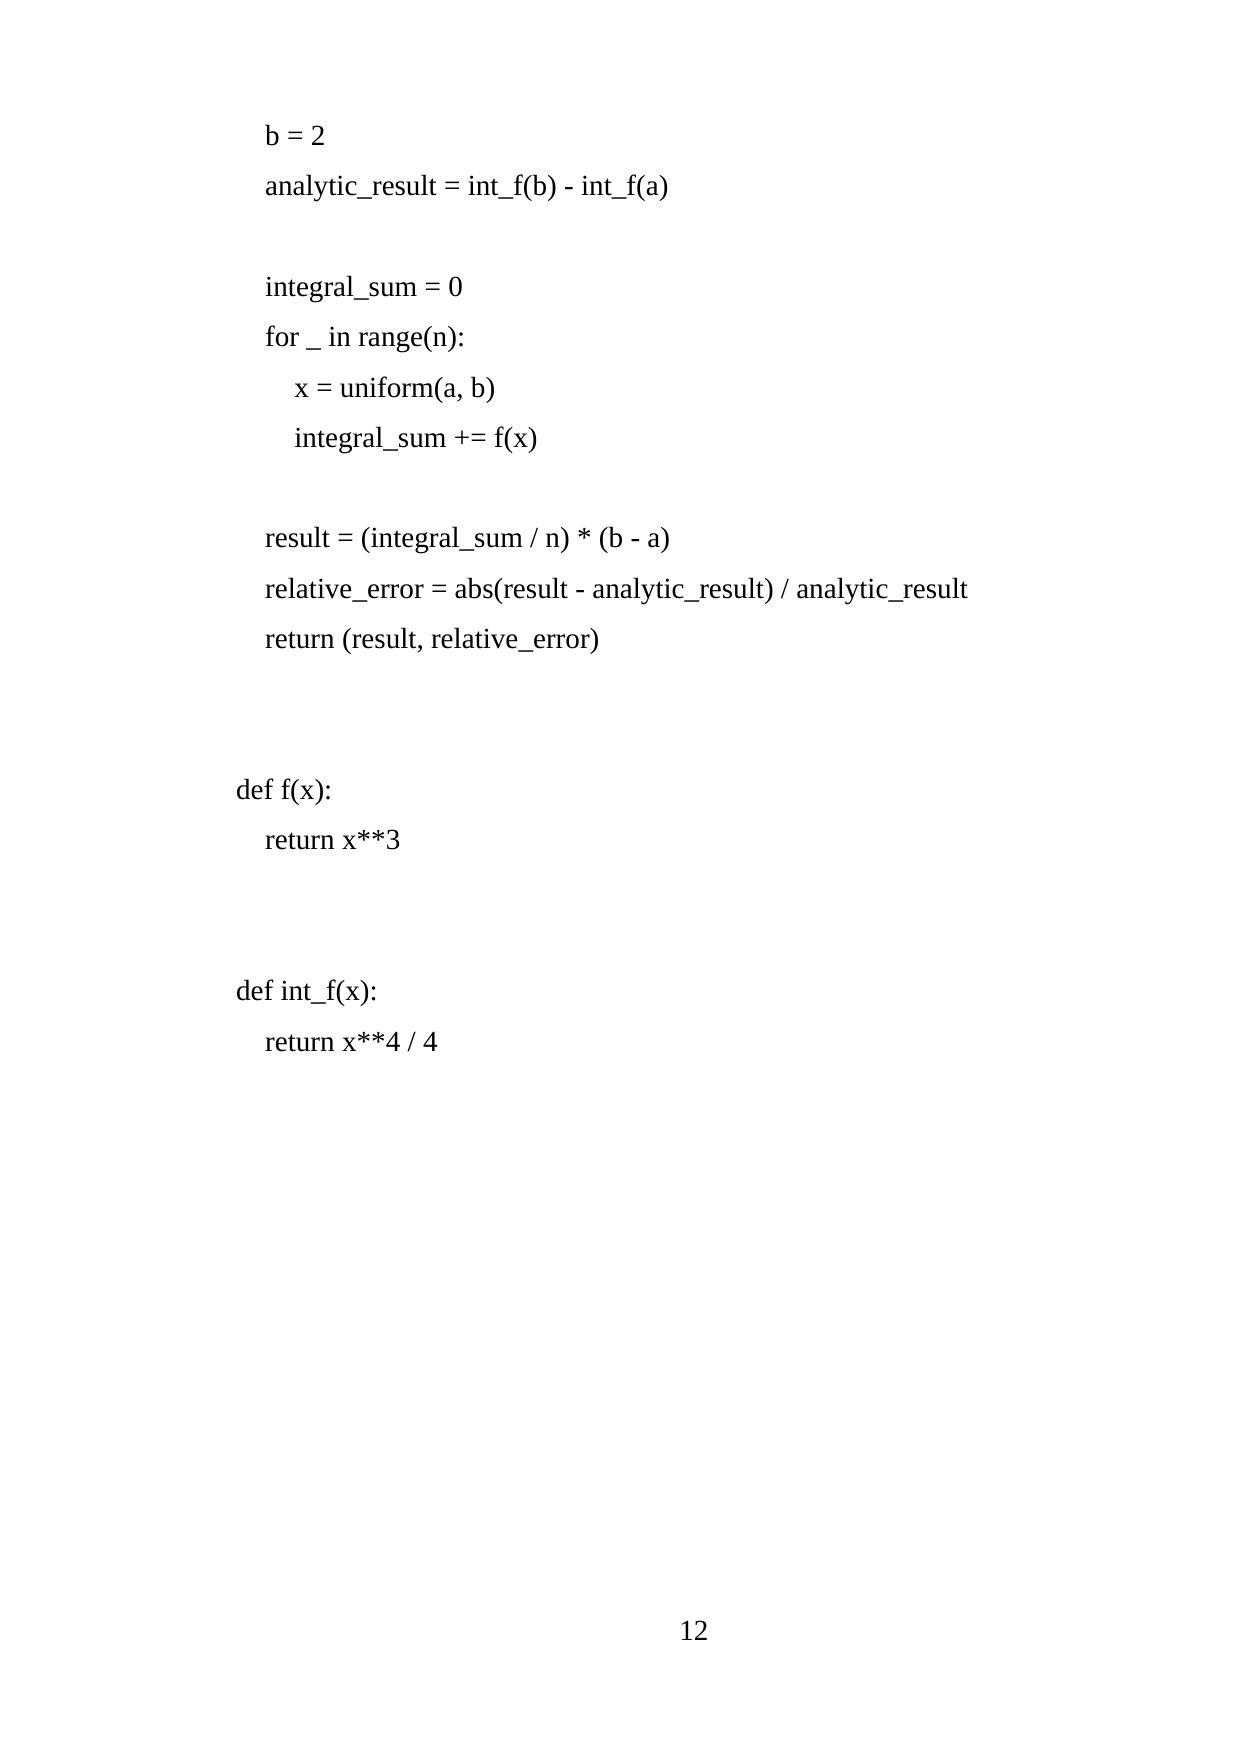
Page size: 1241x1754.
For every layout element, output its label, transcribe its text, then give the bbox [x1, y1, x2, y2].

text x = uniform(a, b) [177, 370, 1152, 403]
text analytic_result = int_f(b) - int_f(a) [177, 168, 1152, 202]
text b = 2 [177, 118, 1152, 152]
text def int_f(x): [177, 973, 1152, 1007]
text return x**4 / 4 [177, 1024, 1152, 1057]
text relative_error = abs(result - analytic_result) / analytic_result [177, 571, 1152, 604]
text for _ in range(n): [177, 319, 1152, 353]
text return (result, relative_error) [177, 621, 1152, 655]
text return x**3 [177, 822, 1152, 856]
text integral_sum += f(x) [177, 420, 1152, 453]
text integral_sum = 0 [177, 269, 1152, 303]
text result = (integral_sum / n) * (b - a) [177, 521, 1152, 554]
text def f(x): [177, 772, 1152, 806]
